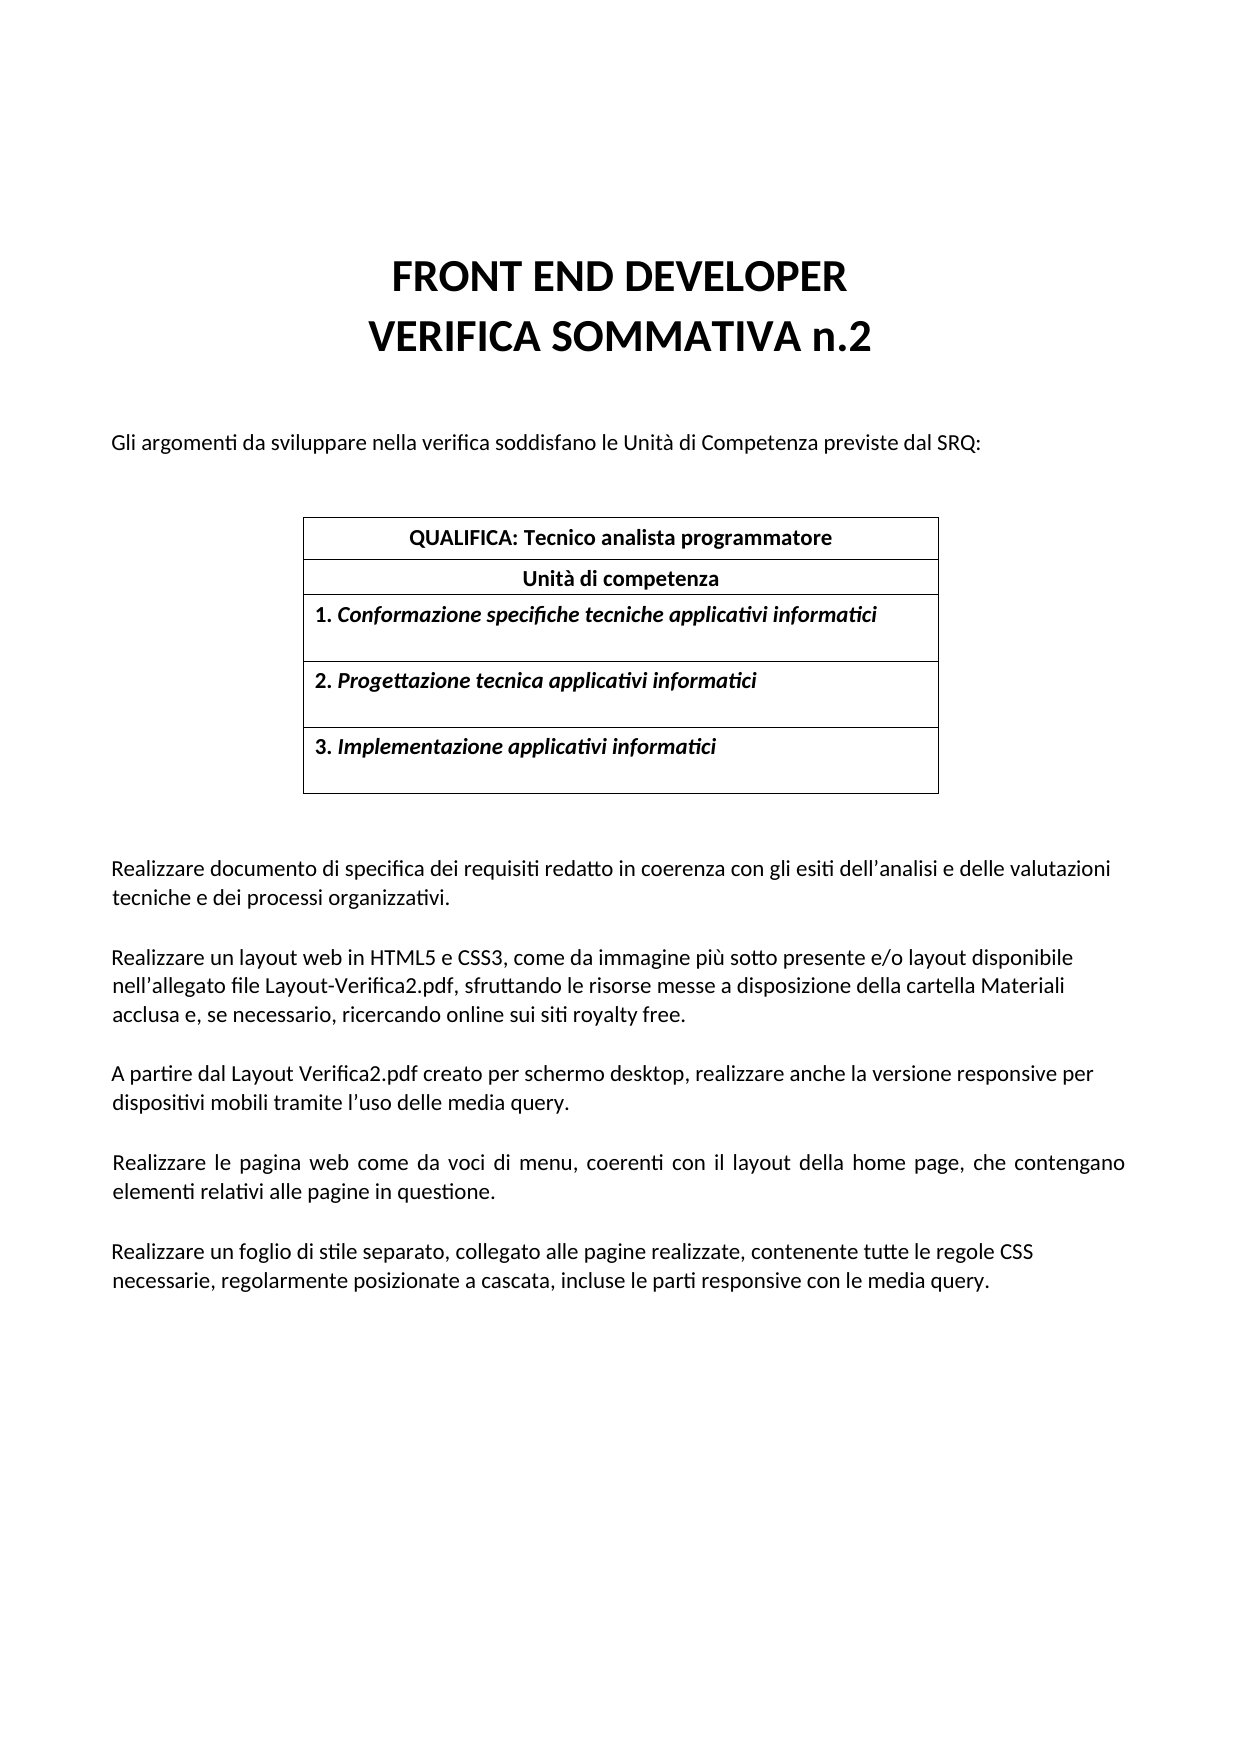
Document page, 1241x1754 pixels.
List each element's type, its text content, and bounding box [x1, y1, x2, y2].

text Realizzare le pagina web come da voci di menu, coerenti con il layout della home page, che contengano elementi relativi alle pagine in questione. [112, 1148, 1127, 1205]
table_header QUALIFICA: Tecnico analista programmatore [304, 518, 938, 558]
table_cell 1. Conformazione specifiche tecniche applicativi informatici [304, 595, 938, 661]
text Realizzare un foglio di stile separato, collegato alle pagine realizzate, contenente tutte le regole CSS necessarie, regolarmente posizionate a cascata, incluse le parti responsive con le media query. [111, 1237, 1134, 1294]
text FRONT END DEVELOPER [112, 247, 1127, 303]
text VERIFICA SOMMATIVA n.2 [112, 307, 1127, 363]
text Realizzare un layout web in HTML5 e CSS3, come da immagine più sotto presente e/o layout disponibile nell’allegato file Layout-Verifica2.pdf, sfruttando le risorse messe a disposizione della cartella Materiali acclusa e, se necessario, ricercando online sui siti royalty free. [111, 943, 1134, 1028]
text Realizzare documento di specifica dei requisiti redatto in coerenza con gli esiti dell’analisi e delle valutazioni tecniche e dei processi organizzativi. [111, 854, 1134, 911]
table_cell 2. Progettazione tecnica applicativi informatici [304, 662, 938, 727]
table_cell 3. Implementazione applicativi informatici [304, 728, 938, 793]
table_cell Unità di competenza [304, 560, 938, 594]
text Gli argomenti da sviluppare nella verifica soddisfano le Unità di Competenza previste dal SRQ: [111, 428, 1134, 456]
text A partire dal Layout Verifica2.pdf creato per schermo desktop, realizzare anche la versione responsive per dispositivi mobili tramite l’uso delle media query. [111, 1059, 1134, 1116]
